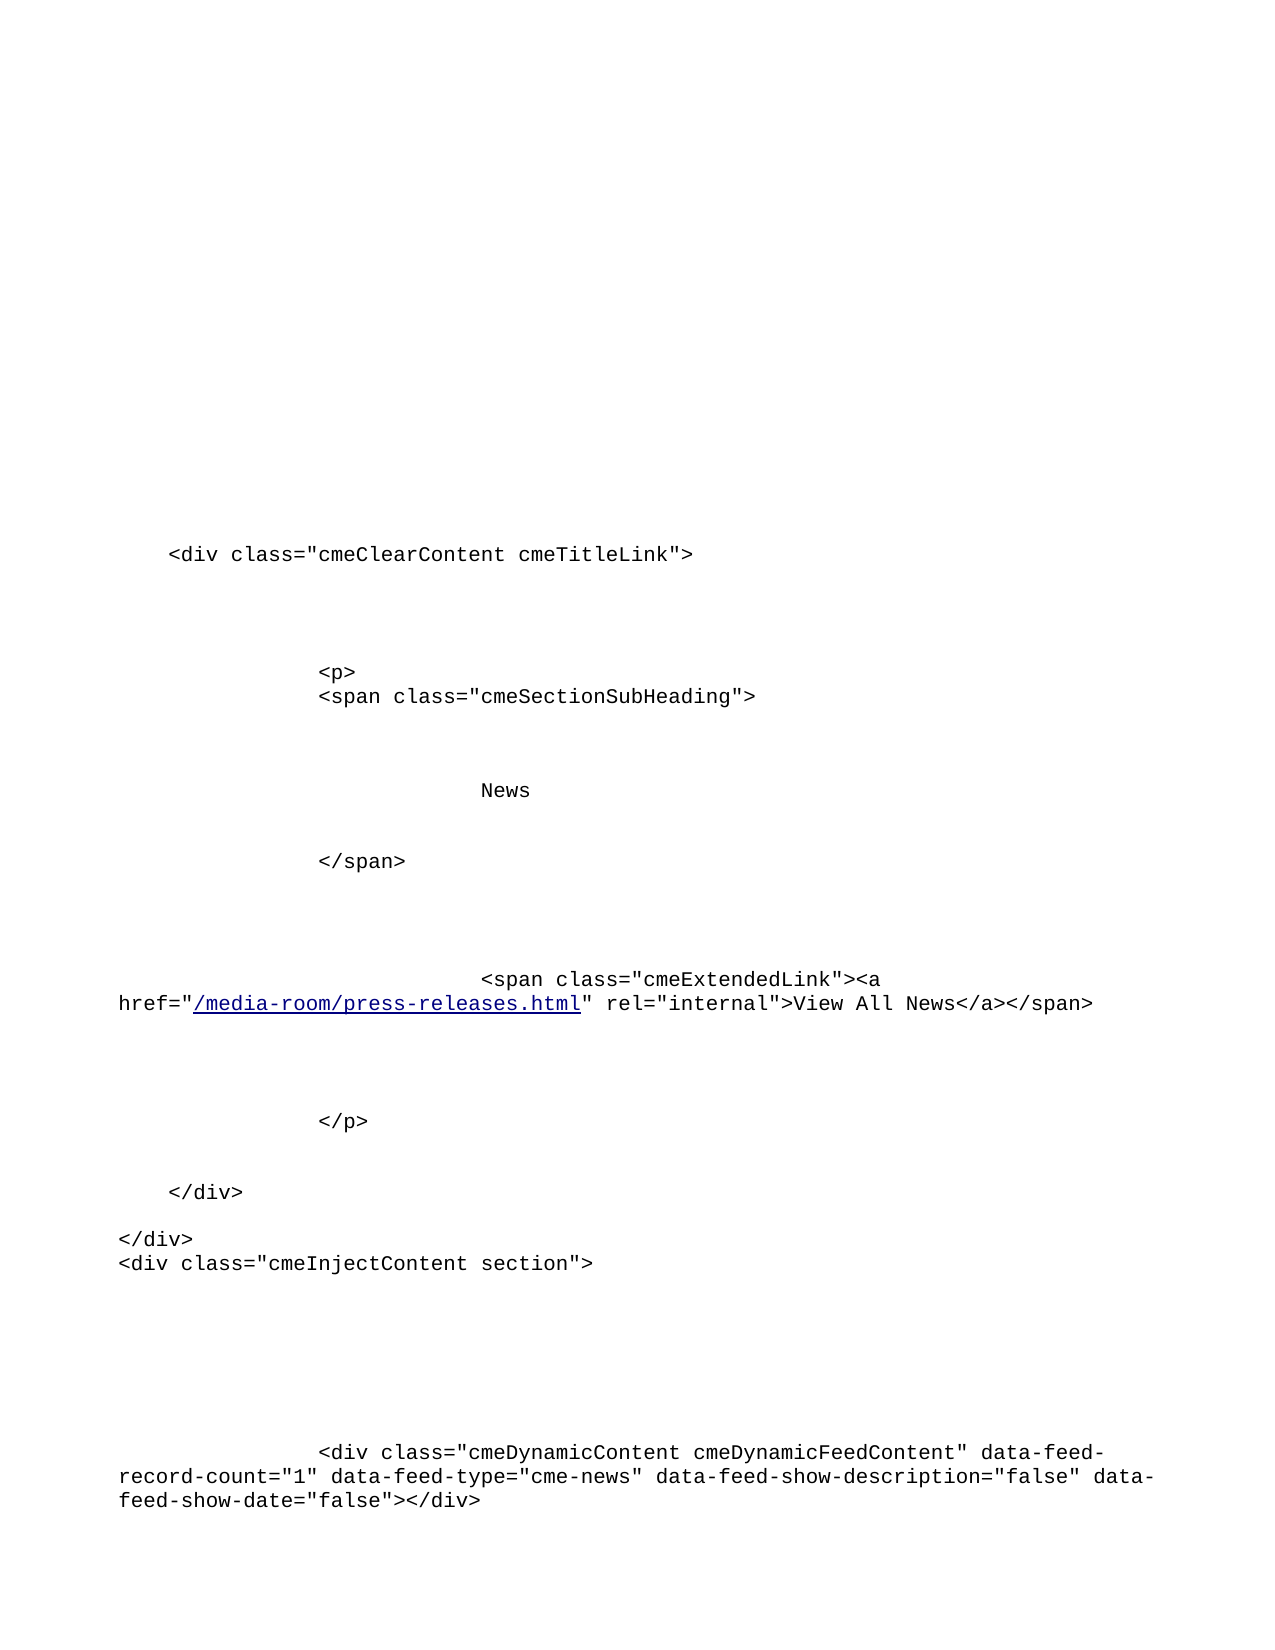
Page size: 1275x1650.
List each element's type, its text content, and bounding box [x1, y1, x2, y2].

text <div class="cmeDynamicContent cmeDynamicFeedContent" data-feed-record-count="1" data-feed-type="cme-news" data-feed-show-description="false" data-feed-show-date="false"></div> [118, 1442, 1157, 1513]
text <div class="cmeClearContent cmeTitleLink"> [118, 544, 1157, 567]
text </span> [118, 851, 1157, 875]
text <div class="cmeInjectContent section"> [118, 1253, 1157, 1277]
text News [118, 780, 1157, 804]
text </p> [118, 1111, 1157, 1135]
text <span class="cmeSectionSubHeading"> [118, 686, 1157, 709]
text </div> [118, 1182, 1157, 1206]
text <span class="cmeExtendedLink"><a href="/media-room/press-releases.html" rel="internal">View All News</a></span> [118, 969, 1157, 1017]
text </div> [118, 1229, 1157, 1253]
text <p> [118, 662, 1157, 686]
